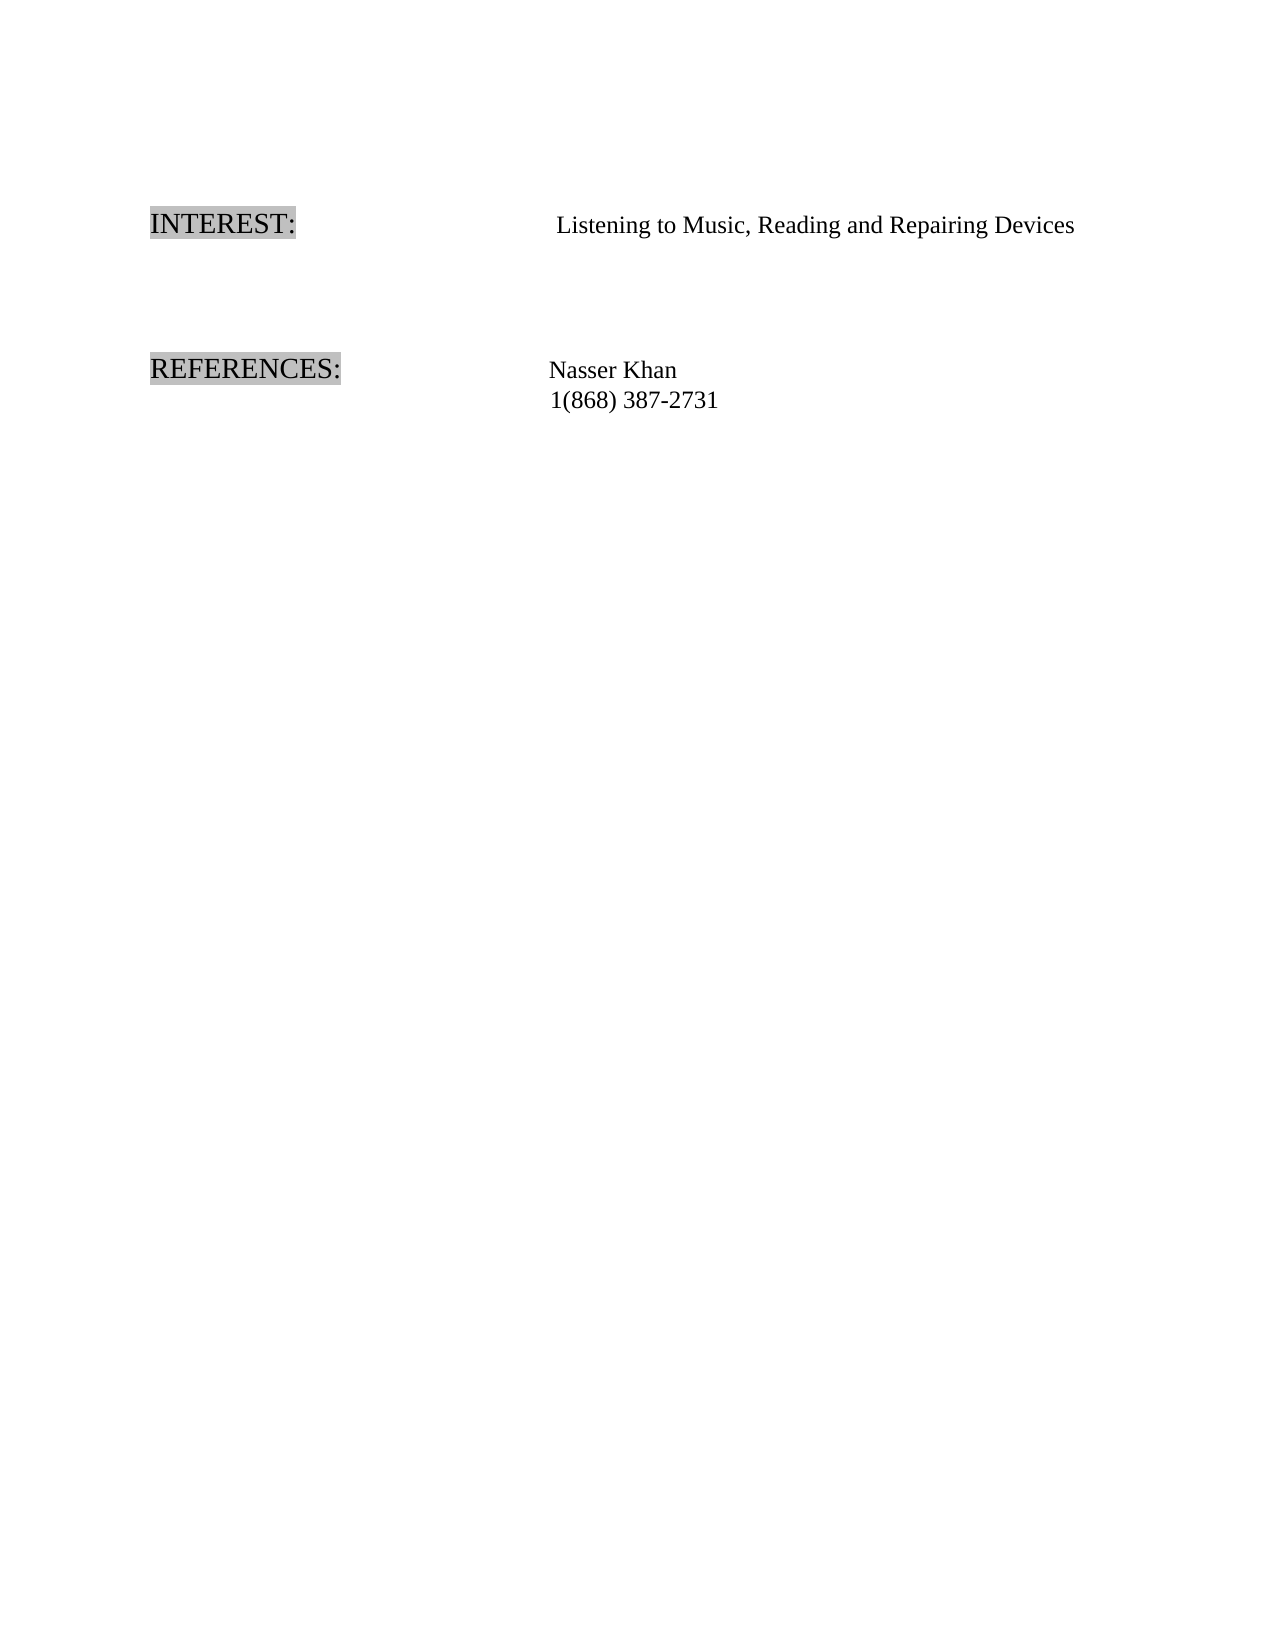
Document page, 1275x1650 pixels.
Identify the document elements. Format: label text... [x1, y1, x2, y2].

text 1(868) 387-2731 [150, 385, 1125, 414]
text REFERENCES: Nasser Khan [341, 352, 1125, 385]
text INTEREST: Listening to Music, Reading and Repairing Devices [296, 206, 1125, 239]
